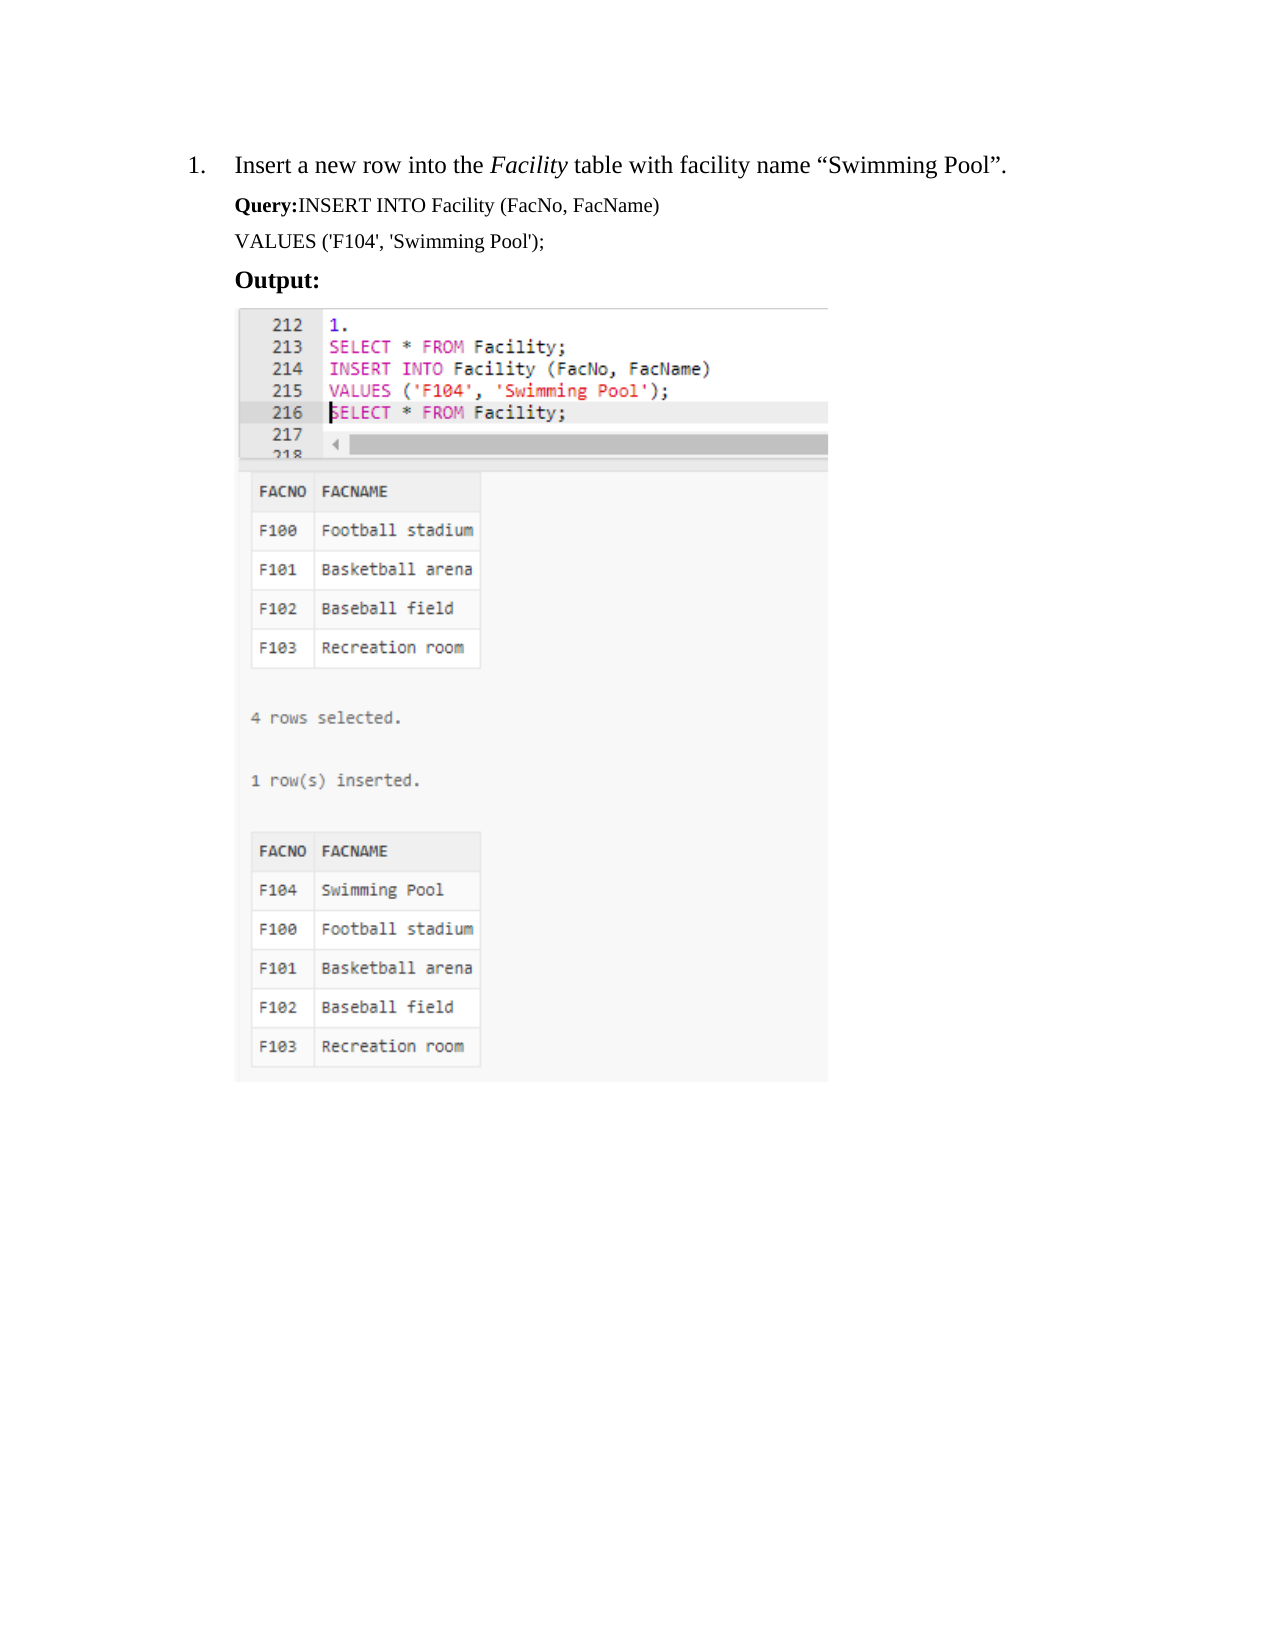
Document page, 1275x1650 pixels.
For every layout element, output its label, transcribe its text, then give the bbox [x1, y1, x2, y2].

list Query:INSERT INTO Facility (FacNo, FacName) [234, 193, 1125, 217]
list Insert a new row into the Facility table with facility name “Swimming Pool”. [187, 150, 1125, 179]
list Output: [234, 265, 1125, 294]
picture [234, 308, 829, 1082]
list VALUES ('F104', 'Swimming Pool'); [234, 229, 1125, 253]
